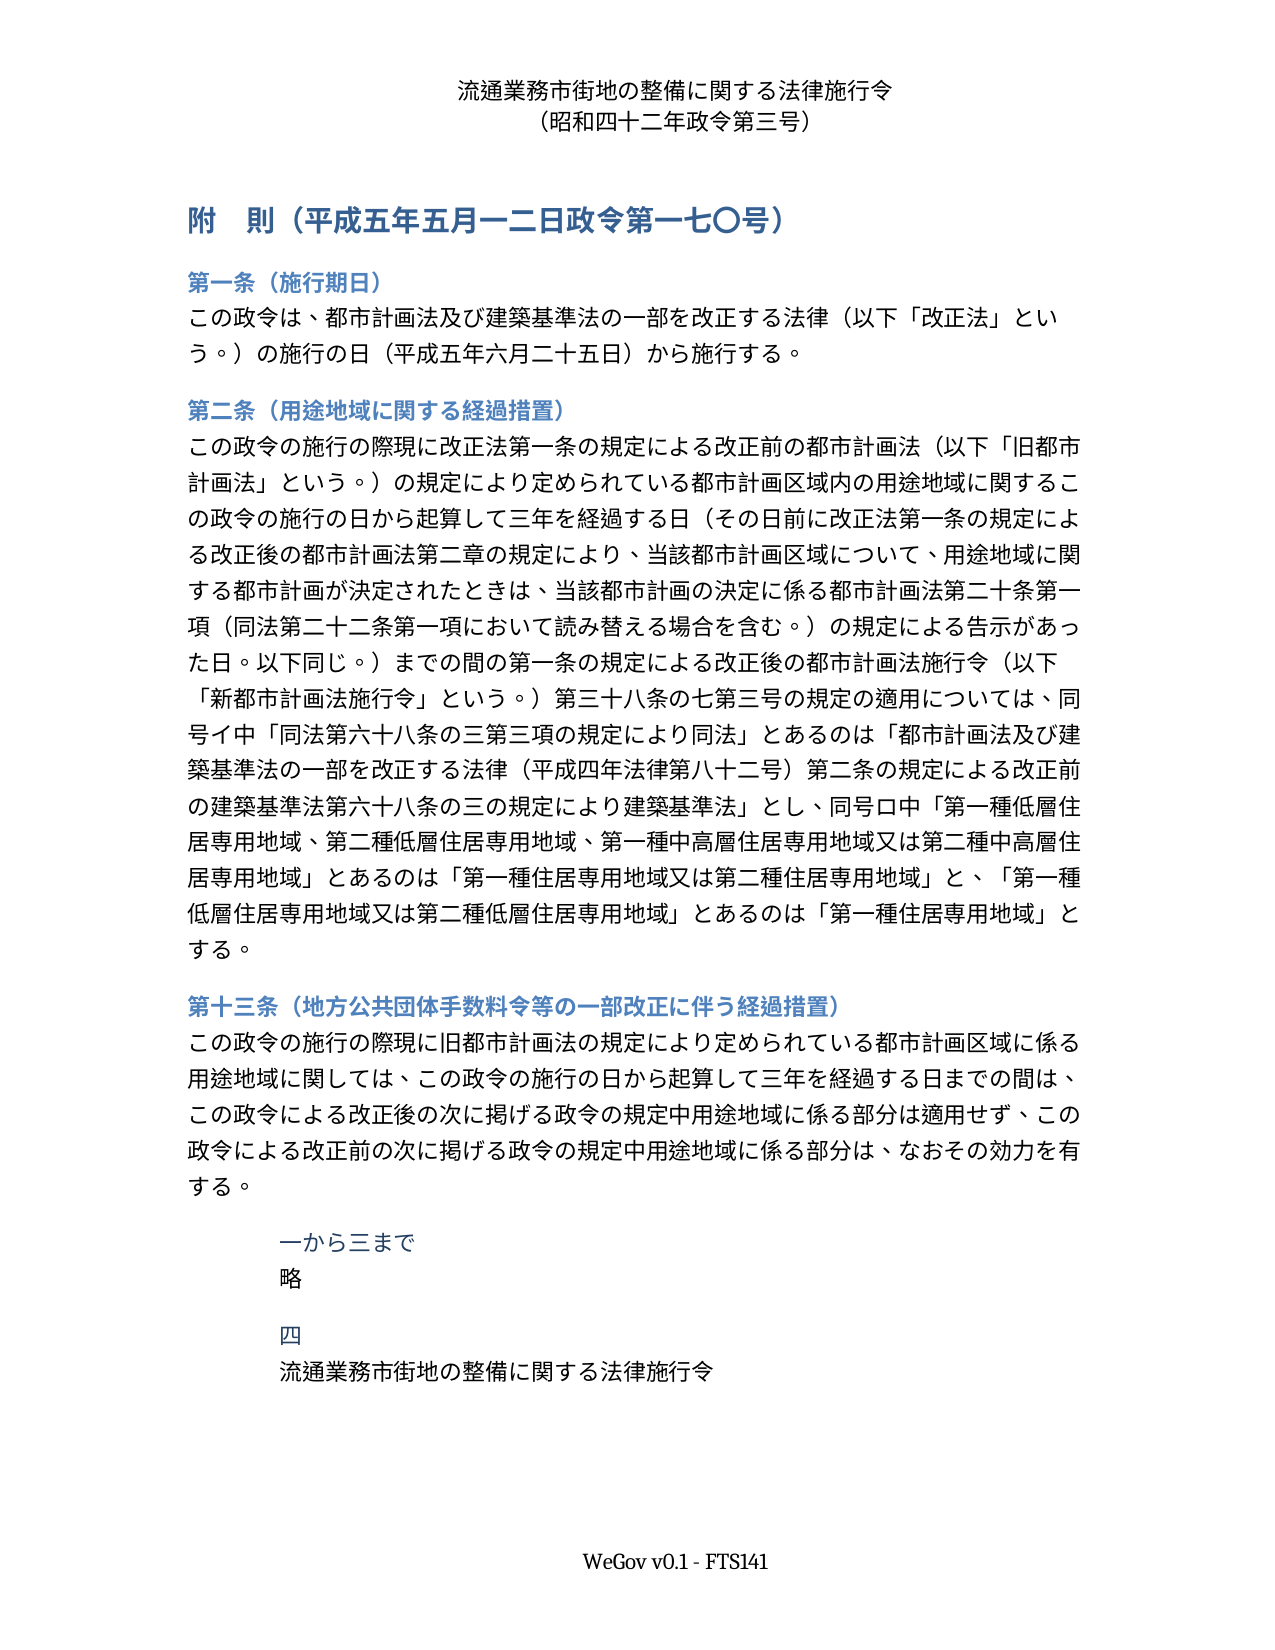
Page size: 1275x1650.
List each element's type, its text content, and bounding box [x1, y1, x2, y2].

subtitle 第二条（用途地域に関する経過措置） [187, 395, 1087, 426]
text 流通業務市街地の整備に関する法律施行令 [279, 1356, 1087, 1387]
text 略 [279, 1263, 1087, 1294]
subtitle 第十三条（地方公共団体手数料令等の一部改正に伴う経過措置） [187, 991, 1087, 1022]
subtitle 四 [279, 1320, 1087, 1351]
text この政令の施行の際現に旧都市計画法の規定により定められている都市計画区域に係る用途地域に関しては、この政令の施行の日から起算して三年を経過する日までの間は、この政令による改正後の次に掲げる政令の規定中用途地域に係る部分は適用せず、この政令による改正前の次に掲げる政令の規定中用途地域に係る部分は、なおその効力を有する。 [187, 1027, 1087, 1202]
subtitle 第一条（施行期日） [187, 266, 1087, 298]
text この政令は、都市計画法及び建築基準法の一部を改正する法律（以下「改正法」という。）の施行の日（平成五年六月二十五日）から施行する。 [187, 302, 1087, 369]
subtitle 一から三まで [279, 1227, 1087, 1259]
text この政令の施行の際現に改正法第一条の規定による改正前の都市計画法（以下「旧都市計画法」という。）の規定により定められている都市計画区域内の用途地域に関するこの政令の施行の日から起算して三年を経過する日（その日前に改正法第一条の規定による改正後の都市計画法第二章の規定により、当該都市計画区域について、用途地域に関する都市計画が決定されたときは、当該都市計画の決定に係る都市計画法第二十条第一項（同法第二十二条第一項において読み替える場合を含む。）の規定による告示があった日。以下同じ。）までの間の第一条の規定による改正後の都市計画法施行令（以下「新都市計画法施行令」という。）第三十八条の七第三号の規定の適用については、同号イ中「同法第六十八条の三第三項の規定により同法」とあるのは「都市計画法及び建築基準法の一部を改正する法律（平成四年法律第八十二号）第二条の規定による改正前の建築基準法第六十八条の三の規定により建築基準法」とし、同号ロ中「第一種低層住居専用地域、第二種低層住居専用地域、第一種中高層住居専用地域又は第二種中高層住居専用地域」とあるのは「第一種住居専用地域又は第二種住居専用地域」と、「第一種低層住居専用地域又は第二種低層住居専用地域」とあるのは「第一種住居専用地域」とする。 [187, 431, 1087, 965]
subtitle 附 則（平成五年五月一二日政令第一七〇号） [187, 200, 1087, 240]
